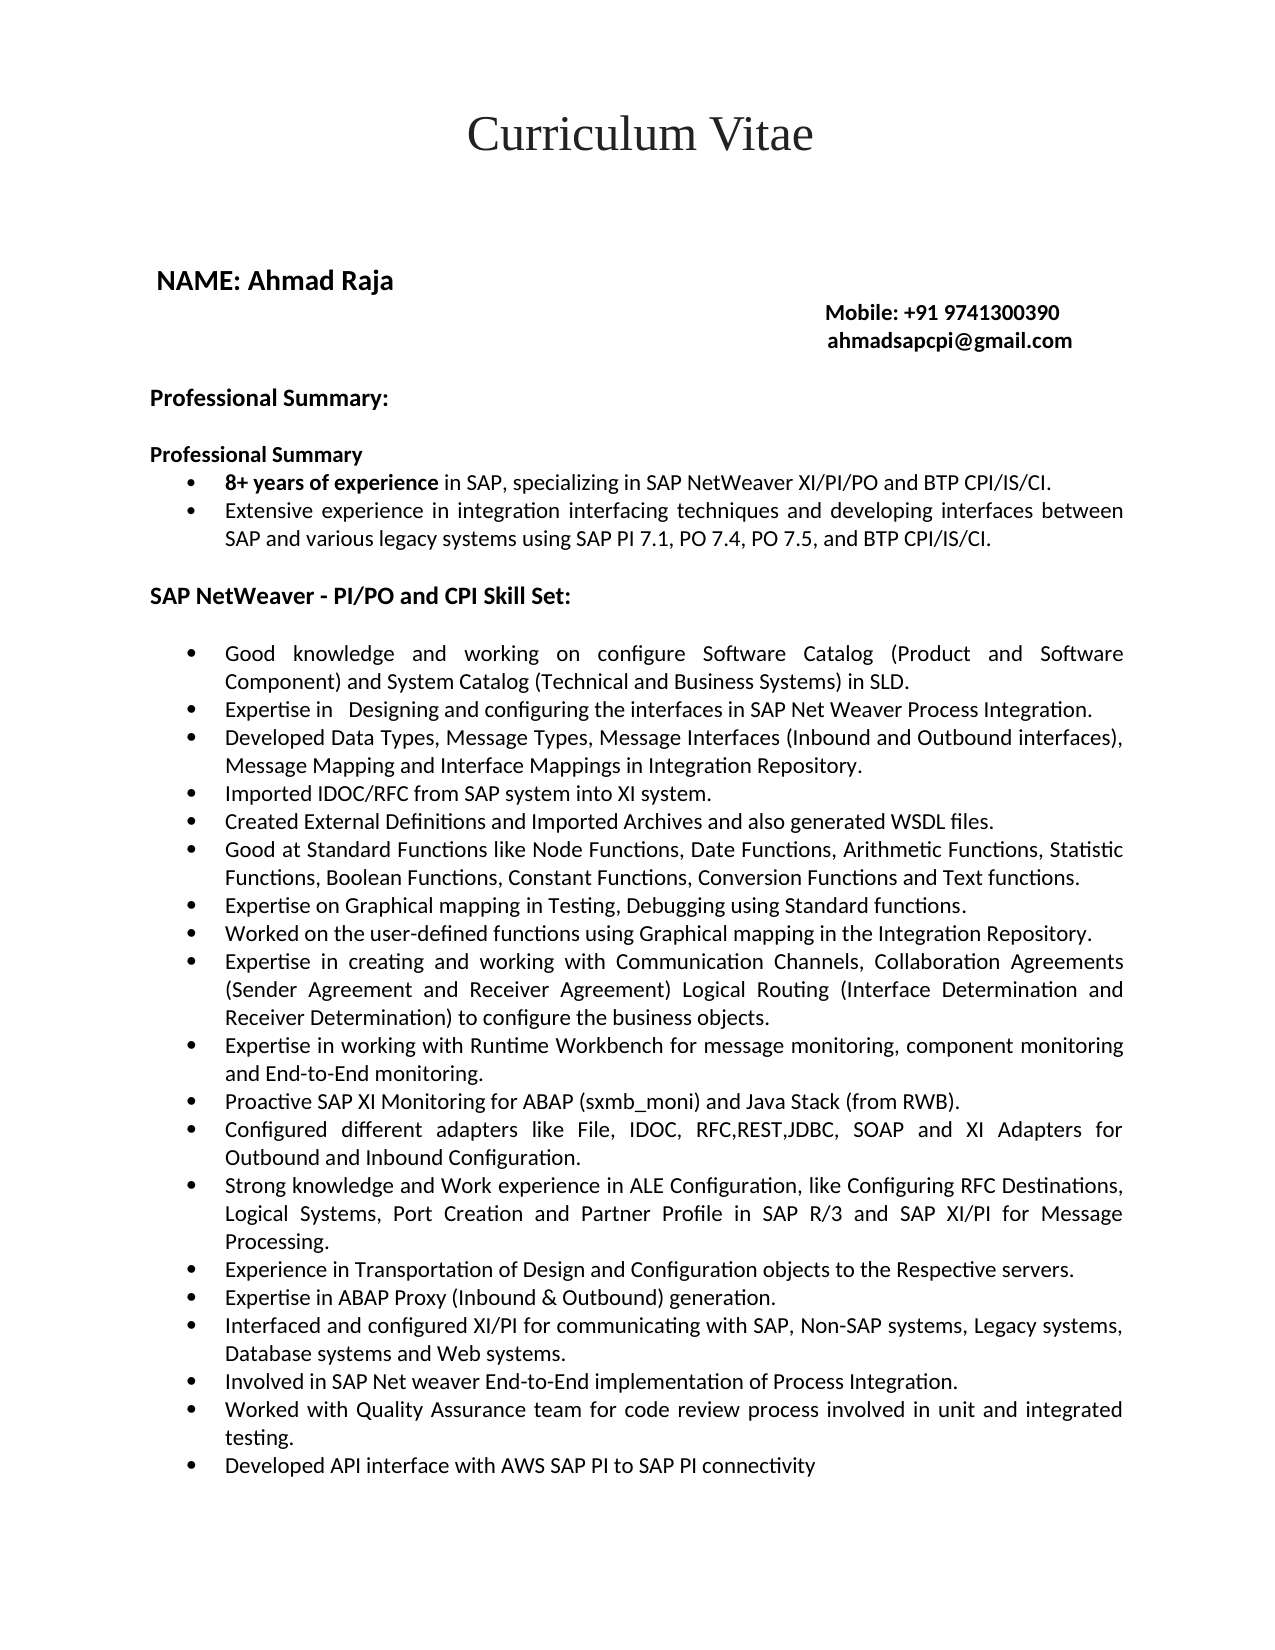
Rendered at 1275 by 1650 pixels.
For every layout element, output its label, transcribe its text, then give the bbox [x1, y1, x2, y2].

list Expertise in working with Runtime Workbench for message monitoring, component monitoring and End-to-End monitoring. [187, 1031, 1125, 1087]
list Involved in SAP Net weaver End-to-End implementation of Process Integration. [187, 1367, 1125, 1396]
list Expertise in Designing and configuring the interfaces in SAP Net Weaver Process Integration. [187, 695, 1125, 723]
text ahmadsapcpi@gmail.com [750, 326, 1125, 354]
list Good knowledge and working on configure Software Catalog (Product and Software Component) and System Catalog (Technical and Business Systems) in SLD. [187, 639, 1125, 695]
text NAME: Ahmad Raja [150, 262, 1125, 298]
list Worked with Quality Assurance team for code review process involved in unit and integrated testing. [187, 1396, 1125, 1452]
list Interfaced and configured XI/PI for communicating with SAP, Non-SAP systems, Legacy systems, Database systems and Web systems. [187, 1311, 1125, 1367]
text SAP NetWeaver - PI/PO and CPI Skill Set: [150, 580, 1125, 611]
text Mobile: +91 9741300390 [750, 298, 1125, 326]
list 8+ years of experience in SAP, specializing in SAP NetWeaver XI/PI/PO and BTP CPI/IS/CI. [187, 468, 1125, 496]
list Worked on the user-defined functions using Graphical mapping in the Integration Repository. [187, 919, 1125, 947]
list Expertise in ABAP Proxy (Inbound & Outbound) generation. [187, 1283, 1125, 1311]
list Experience in Transportation of Design and Configuration objects to the Respective servers. [187, 1255, 1125, 1283]
list Good at Standard Functions like Node Functions, Date Functions, Arithmetic Functions, Statistic Functions, Boolean Functions, Constant Functions, Conversion Functions and Text functions. [187, 835, 1125, 891]
list Strong knowledge and Work experience in ALE Configuration, like Configuring RFC Destinations, Logical Systems, Port Creation and Partner Profile in SAP R/3 and SAP XI/PI for Message Processing. [187, 1171, 1125, 1255]
list Created External Definitions and Imported Archives and also generated WSDL files. [187, 807, 1125, 835]
list Imported IDOC/RFC from SAP system into XI system. [187, 779, 1125, 807]
list Configured different adapters like File, IDOC, RFC,REST,JDBC, SOAP and XI Adapters for Outbound and Inbound Configuration. [187, 1115, 1125, 1171]
text Professional Summary [150, 440, 1125, 468]
list Developed API interface with AWS SAP PI to SAP PI connectivity [187, 1452, 1125, 1479]
list Expertise on Graphical mapping in Testing, Debugging using Standard functions. [187, 891, 1125, 919]
list Expertise in creating and working with Communication Channels, Collaboration Agreements (Sender Agreement and Receiver Agreement) Logical Routing (Interface Determination and Receiver Determination) to configure the business objects. [187, 947, 1125, 1031]
list Proactive SAP XI Monitoring for ABAP (sxmb_moni) and Java Stack (from RWB). [187, 1087, 1125, 1115]
list Developed Data Types, Message Types, Message Interfaces (Inbound and Outbound interfaces), Message Mapping and Interface Mappings in Integration Repository. [187, 723, 1125, 779]
text Professional Summary: [150, 382, 1125, 412]
list Extensive experience in integration interfacing techniques and developing interfaces between SAP and various legacy systems using SAP PI 7.1, PO 7.4, PO 7.5, and BTP CPI/IS/CI. [187, 496, 1125, 552]
